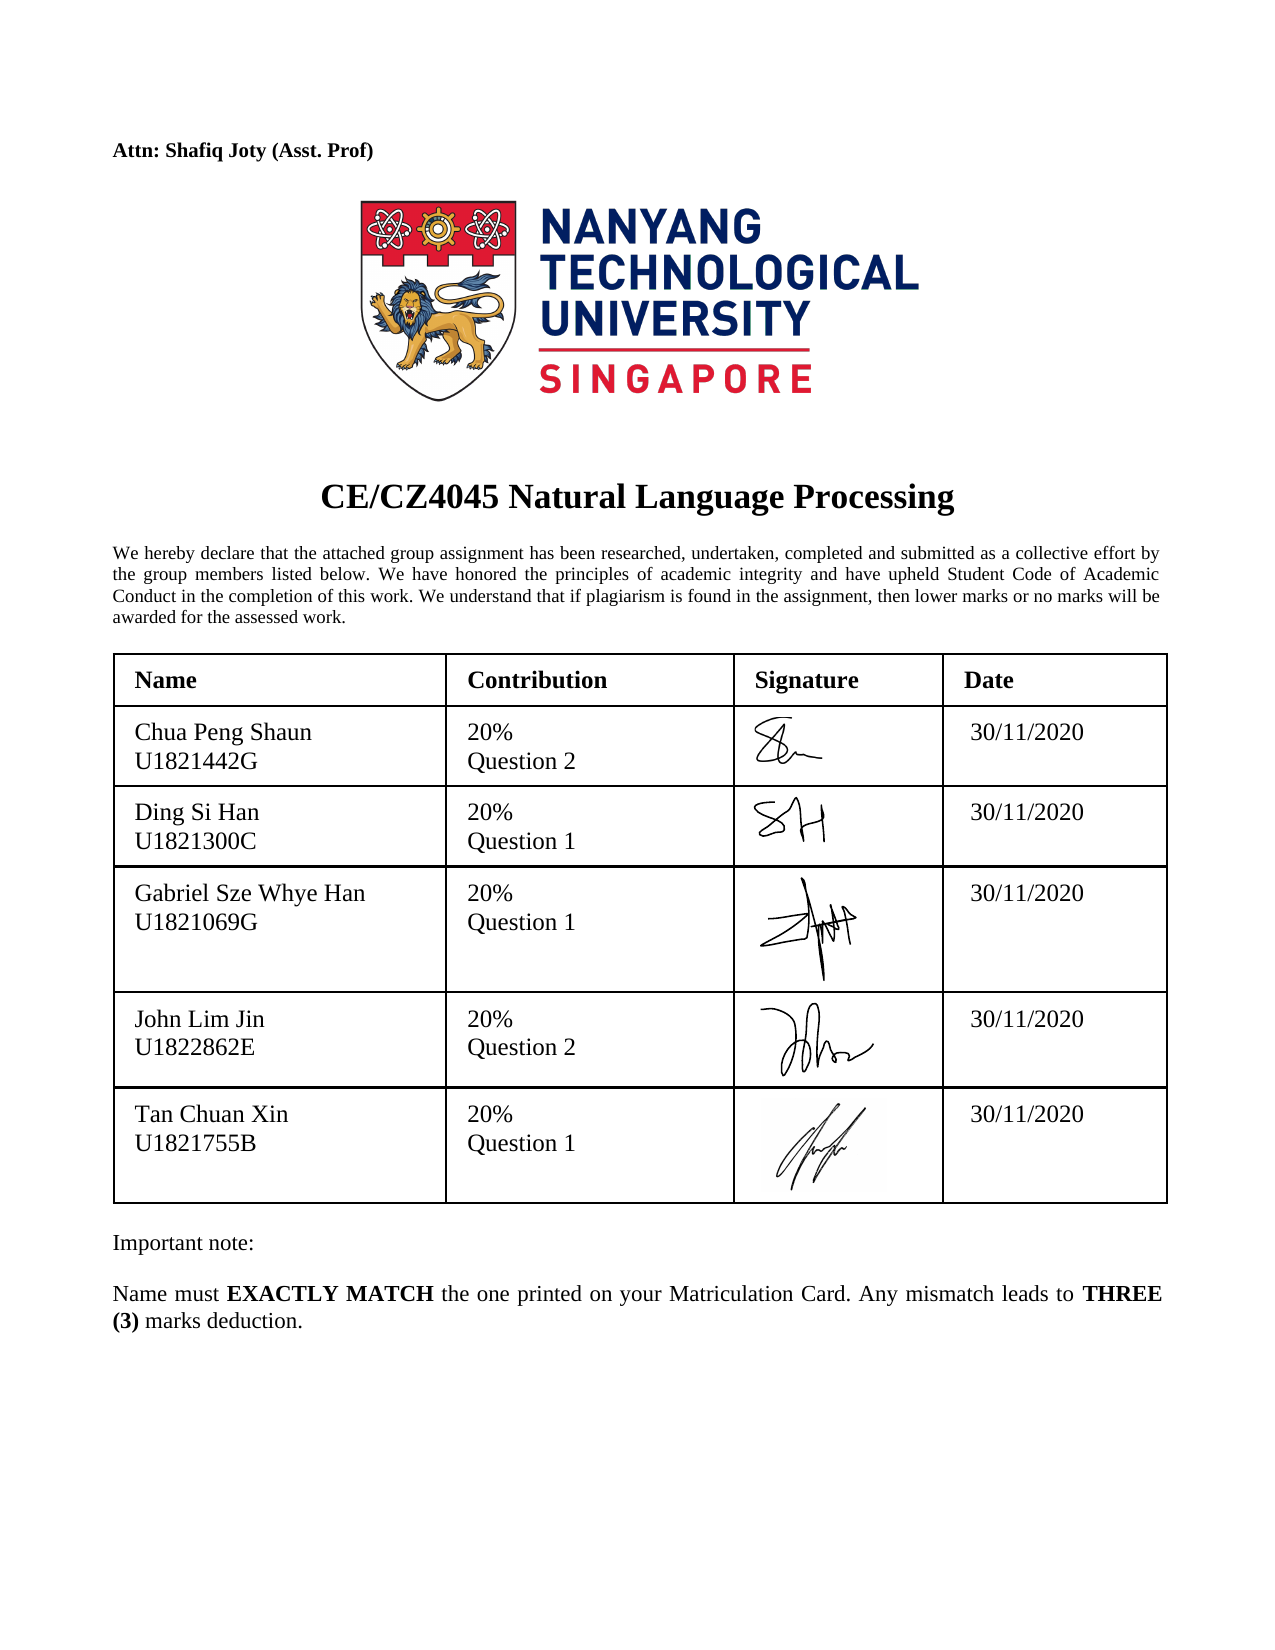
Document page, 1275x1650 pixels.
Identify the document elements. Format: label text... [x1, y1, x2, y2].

table_cell 20% Question 2 [447, 707, 733, 785]
text Important note: [112, 1229, 1162, 1256]
table_cell 20% Question 1 [447, 868, 733, 991]
table_header Contribution [447, 655, 733, 704]
table_cell 20% Question 1 [447, 1089, 733, 1202]
table_cell 30/11/2020 [944, 787, 1166, 865]
table_cell Gabriel Sze Whye Han U1821069G [115, 868, 445, 991]
table_cell [735, 707, 942, 785]
table_cell 30/11/2020 [944, 993, 1166, 1086]
picture [754, 717, 823, 764]
table_cell [735, 1089, 942, 1202]
table_header Name [115, 655, 445, 704]
table_cell [735, 993, 942, 1086]
table_cell Ding Si Han U1821300C [115, 787, 445, 865]
text Attn: Shafiq Joty (Asst. Prof) [112, 137, 1162, 162]
text Name must EXACTLY MATCH the one printed on your Matriculation Card. Any mismatch leads to THREE (3) marks deduction. [112, 1281, 1162, 1333]
table_cell 20% Question 1 [447, 787, 733, 865]
table_header Date [944, 655, 1166, 704]
table_cell 30/11/2020 [944, 1089, 1166, 1202]
table_cell Chua Peng Shaun U1821442G [115, 707, 445, 785]
table_cell 30/11/2020 [944, 868, 1166, 991]
table_cell Tan Chuan Xin U1821755B [115, 1089, 445, 1202]
picture [277, 186, 1002, 405]
picture [760, 1098, 888, 1192]
table_cell John Lim Jin U1822862E [115, 993, 445, 1086]
table_cell [735, 868, 942, 991]
table_header Signature [735, 655, 942, 704]
table_cell 30/11/2020 [944, 707, 1166, 785]
text We hereby declare that the attached group assignment has been researched, undertaken, completed and submitted as a collective effort by the group members listed below. We have honored the principles of academic integrity and have upheld Student Code of Academic Conduct in the completion of this work. We understand that if plagiarism is found in the assignment, then lower marks or no marks will be awarded for the assessed work. [112, 542, 1162, 628]
table_cell [735, 787, 942, 865]
table_cell 20% Question 2 [447, 993, 733, 1086]
text CE/CZ4045 Natural Language Processing [112, 476, 1162, 517]
